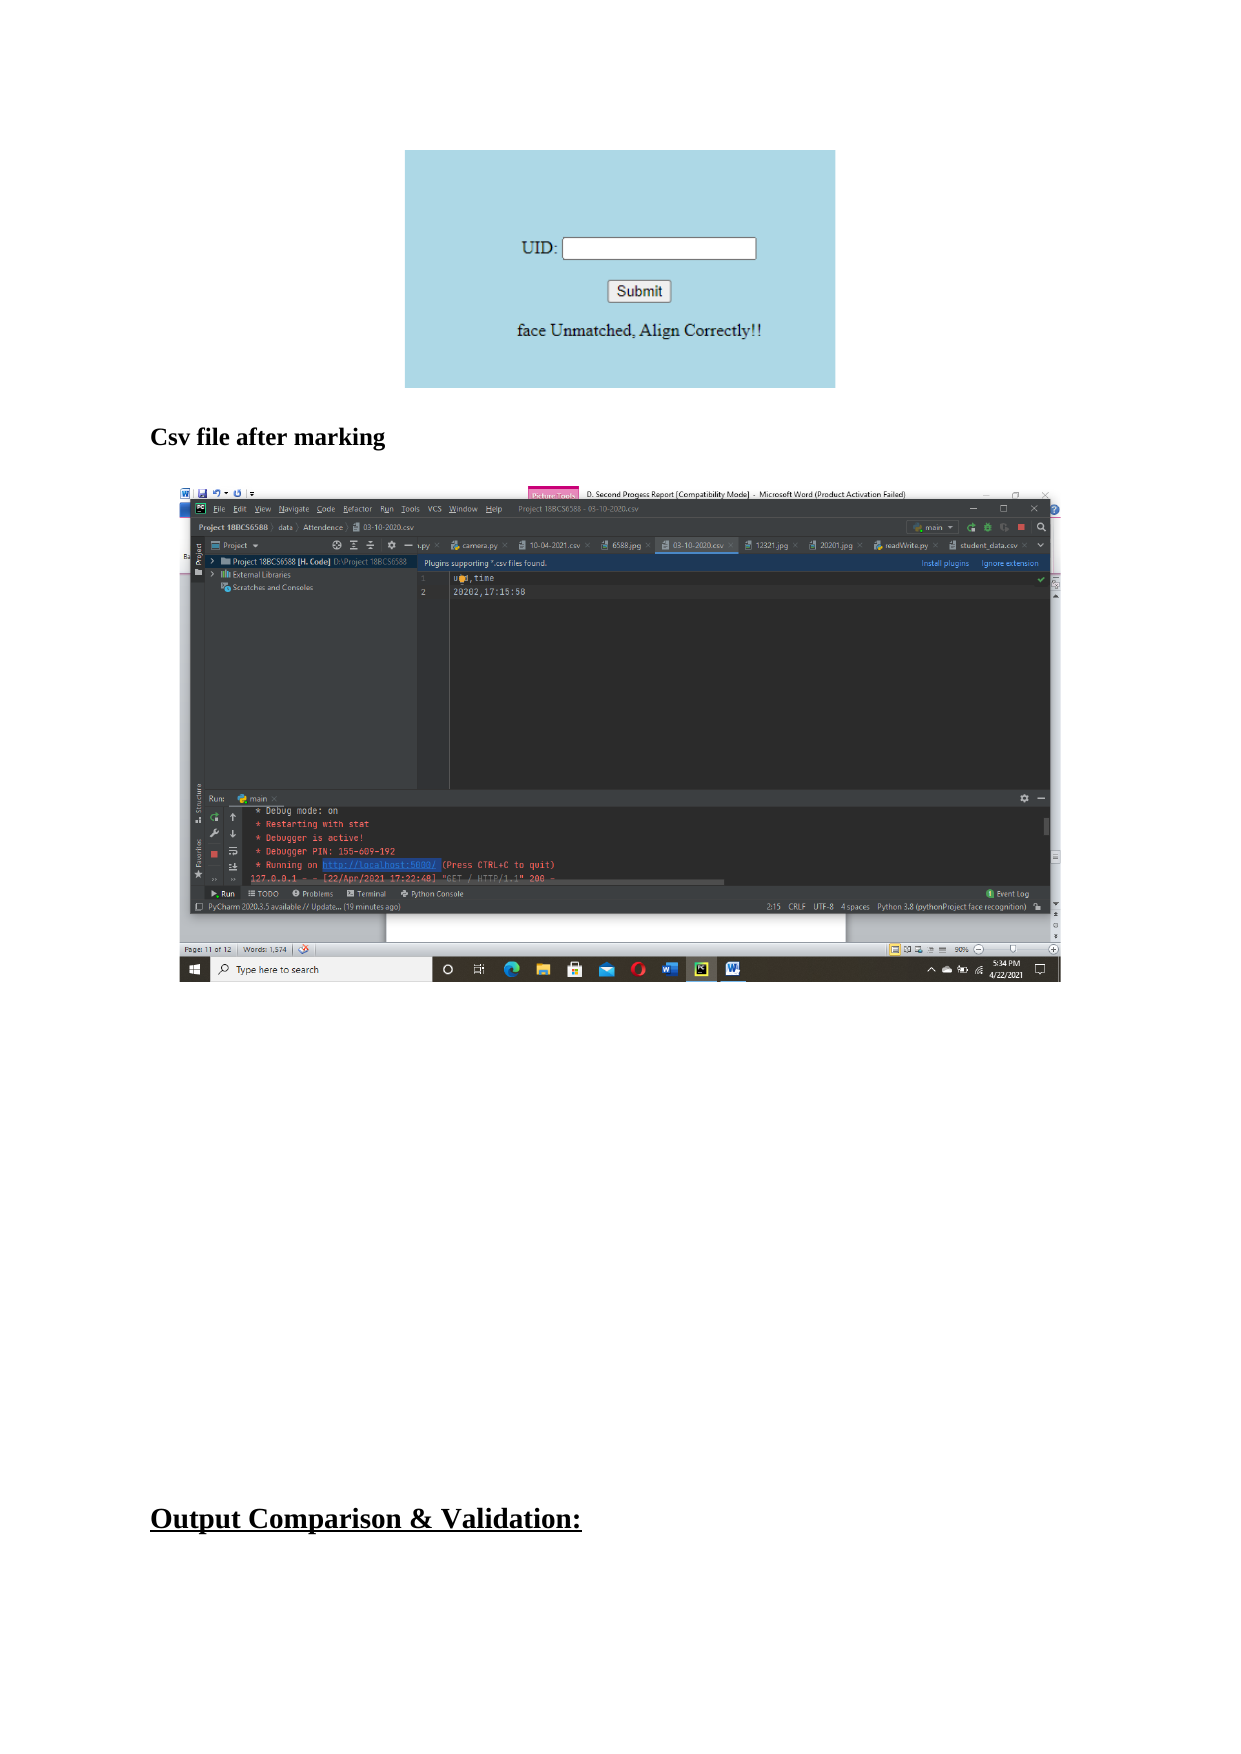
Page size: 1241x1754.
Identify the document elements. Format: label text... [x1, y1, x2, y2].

picture [404, 150, 836, 388]
picture [179, 486, 1061, 982]
text Output Comparison & Validation: [150, 1501, 1090, 1535]
text Csv file after marking [150, 422, 1090, 451]
